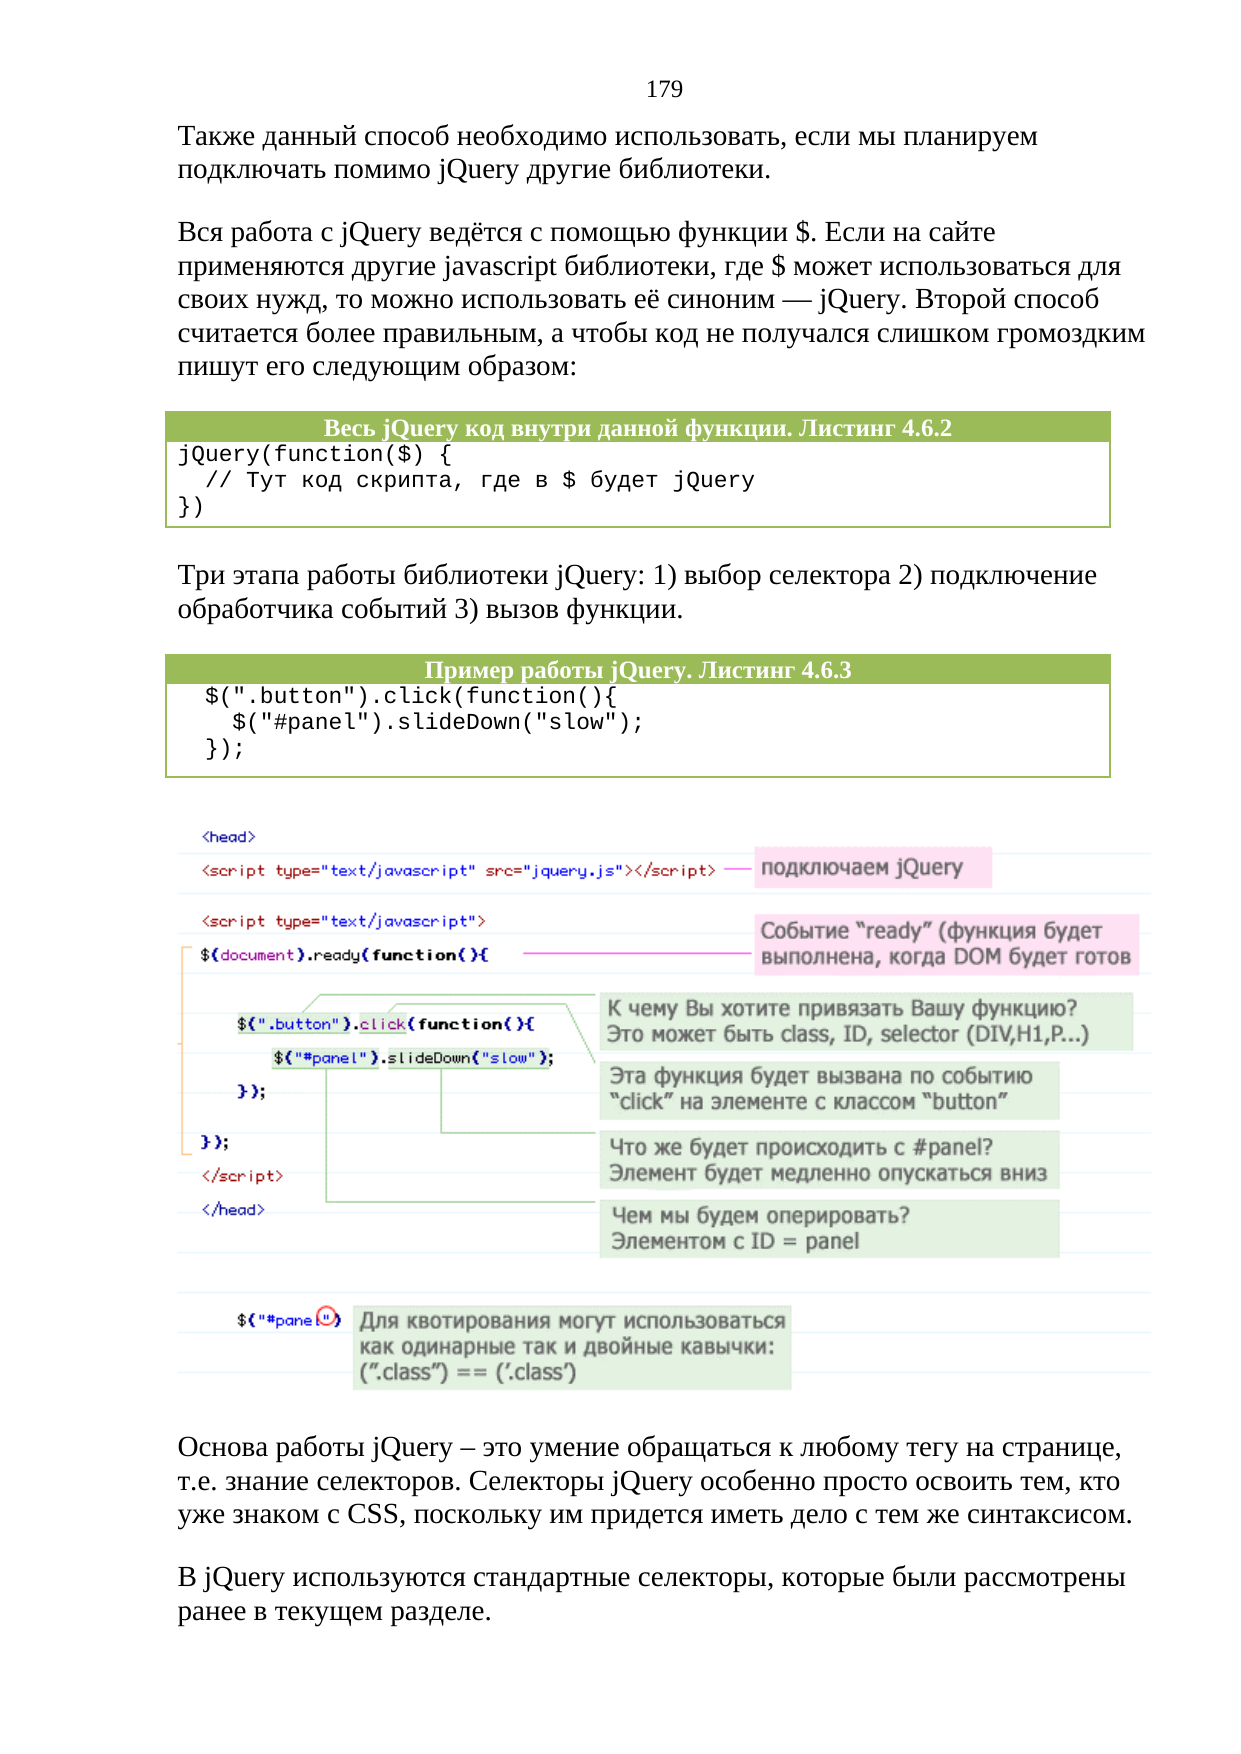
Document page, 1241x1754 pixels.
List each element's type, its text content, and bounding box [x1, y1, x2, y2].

text Также данный способ необходимо использовать, если мы планируем подключать помимо jQuery другие библиотеки. [177, 118, 1152, 185]
picture [177, 807, 1152, 1401]
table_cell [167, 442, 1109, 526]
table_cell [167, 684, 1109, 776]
text В jQuery используются стандартные селекторы, которые были рассмотрены ранее в текущем разделе. [177, 1559, 1152, 1626]
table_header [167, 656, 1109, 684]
text Вся работа с jQuery ведётся с помощью функции $. Если на сайте применяются другие javascript библиотеки, где $ может использоваться для своих нужд, то можно использовать её синоним — jQuery. Второй способ считается более правильным, а чтобы код не получался слишком громоздким пишут его следующим образом: [177, 214, 1152, 382]
text Основа работы jQuery – это умение обращаться к любому тегу на странице, т.е. знание селекторов. Селекторы jQuery особенно просто освоить тем, кто уже знаком с CSS, поскольку им придется иметь дело с тем же синтаксисом. [177, 1429, 1152, 1530]
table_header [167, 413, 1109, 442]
text Три этапа работы библиотеки jQuery: 1) выбор селектора 2) подключение обработчика событий 3) вызов функции. [177, 557, 1152, 624]
